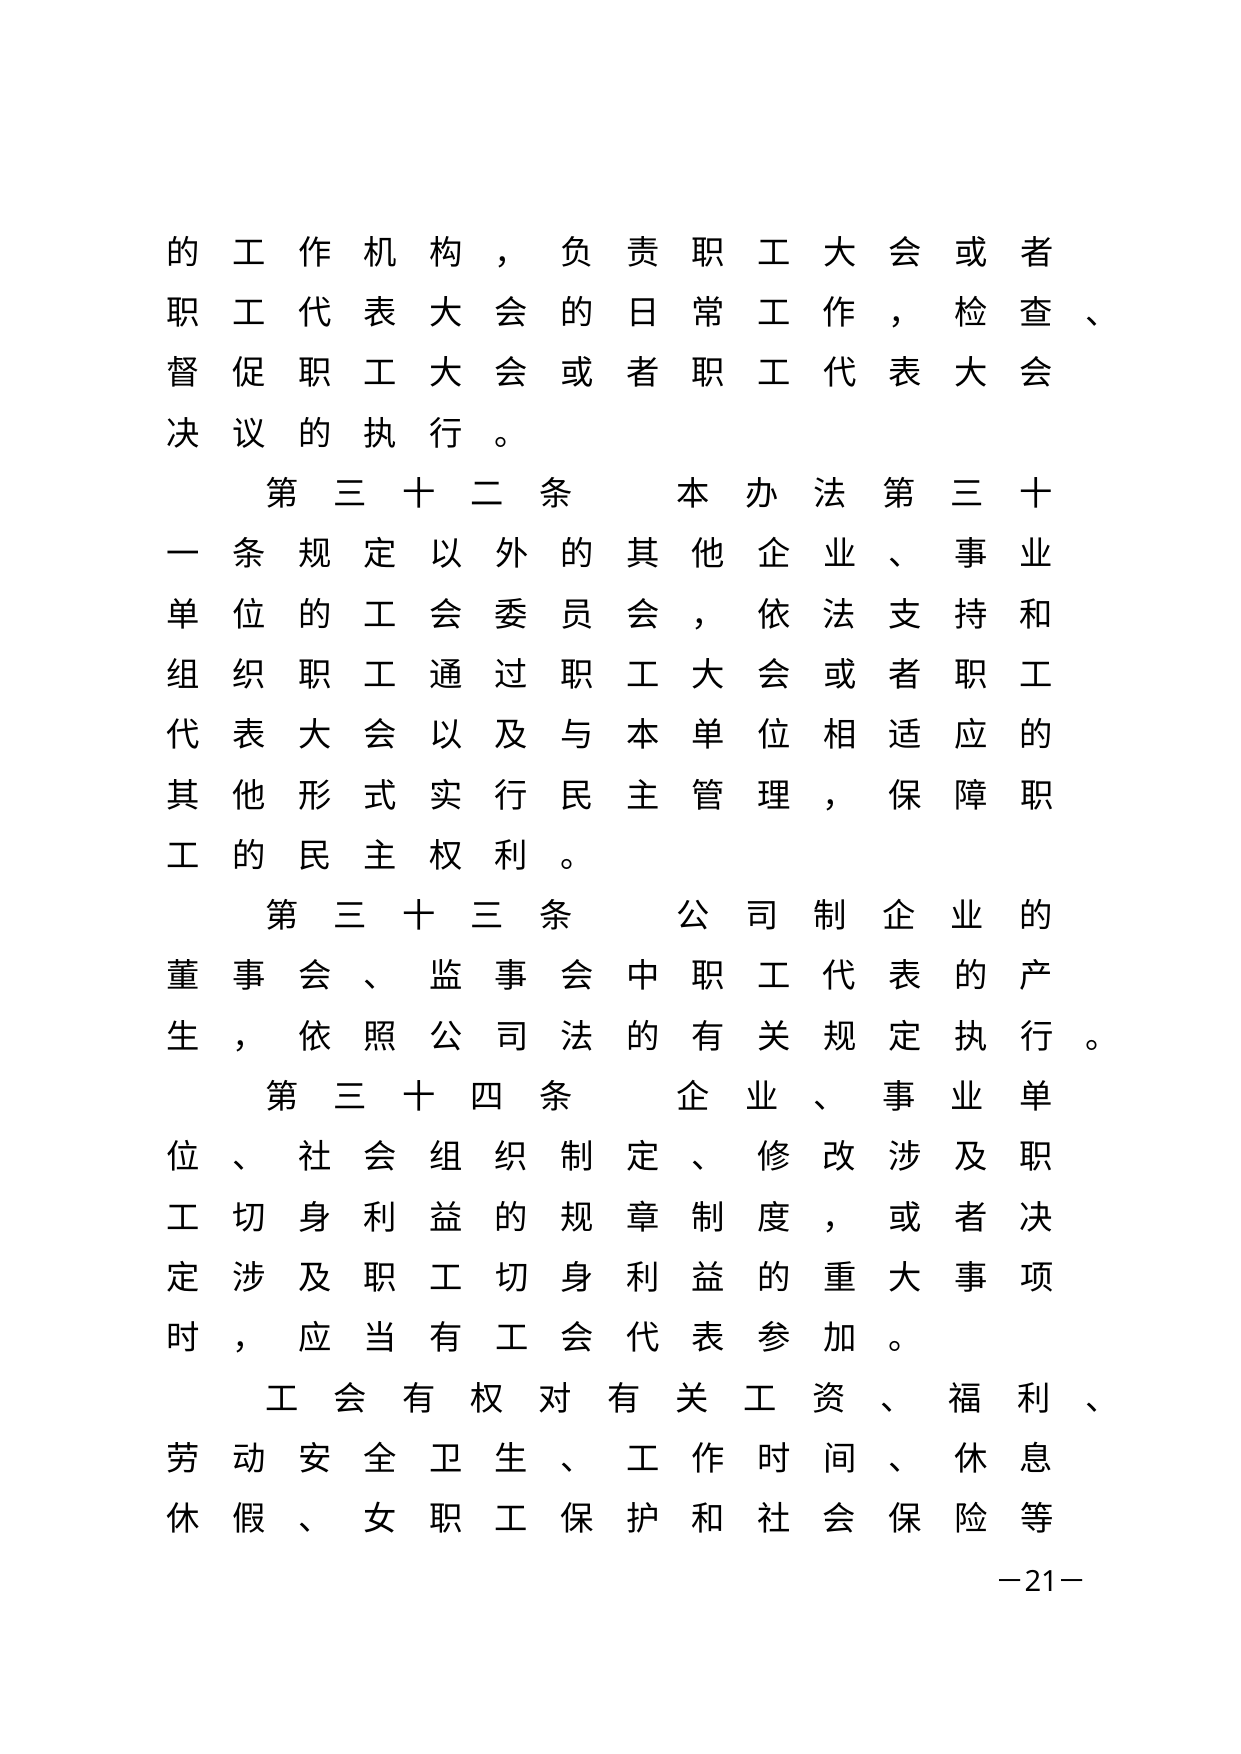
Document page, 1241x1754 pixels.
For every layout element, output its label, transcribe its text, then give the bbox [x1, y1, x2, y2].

text 以上企业、单位的工会委员会是职工大会或者职工代表大会的工作机构，负责职工大会或者职工代表大会的日常工作，检查、督促职工大会或者职工代表大会决议的执行。 [167, 219, 1085, 461]
text 第三十二条 本办法第三十一条规定以外的其他企业、事业单位的工会委员会，依法支持和组织职工通过职工大会或者职工代表大会以及与本单位相适应的其他形式实行民主管理，保障职工的民主权利。 [167, 461, 1085, 883]
text 第三十三条 公司制企业的董事会、监事会中职工代表的产生，依照公司法的有关规定执行。 [167, 883, 1085, 1064]
text 第三十四条 企业、事业单位、社会组织制定、修改涉及职工切身利益的规章制度，或者决定涉及职工切身利益的重大事项时，应当有工会代表参加。 [167, 1064, 1085, 1365]
text 工会有权对有关工资、福利、劳动安全卫生、工作时间、休息休假、女职工保护和社会保险等事项提出建议，用人单位应当自收到建议之日起十五日内以书面形式予以答复。 [167, 1365, 1085, 1546]
